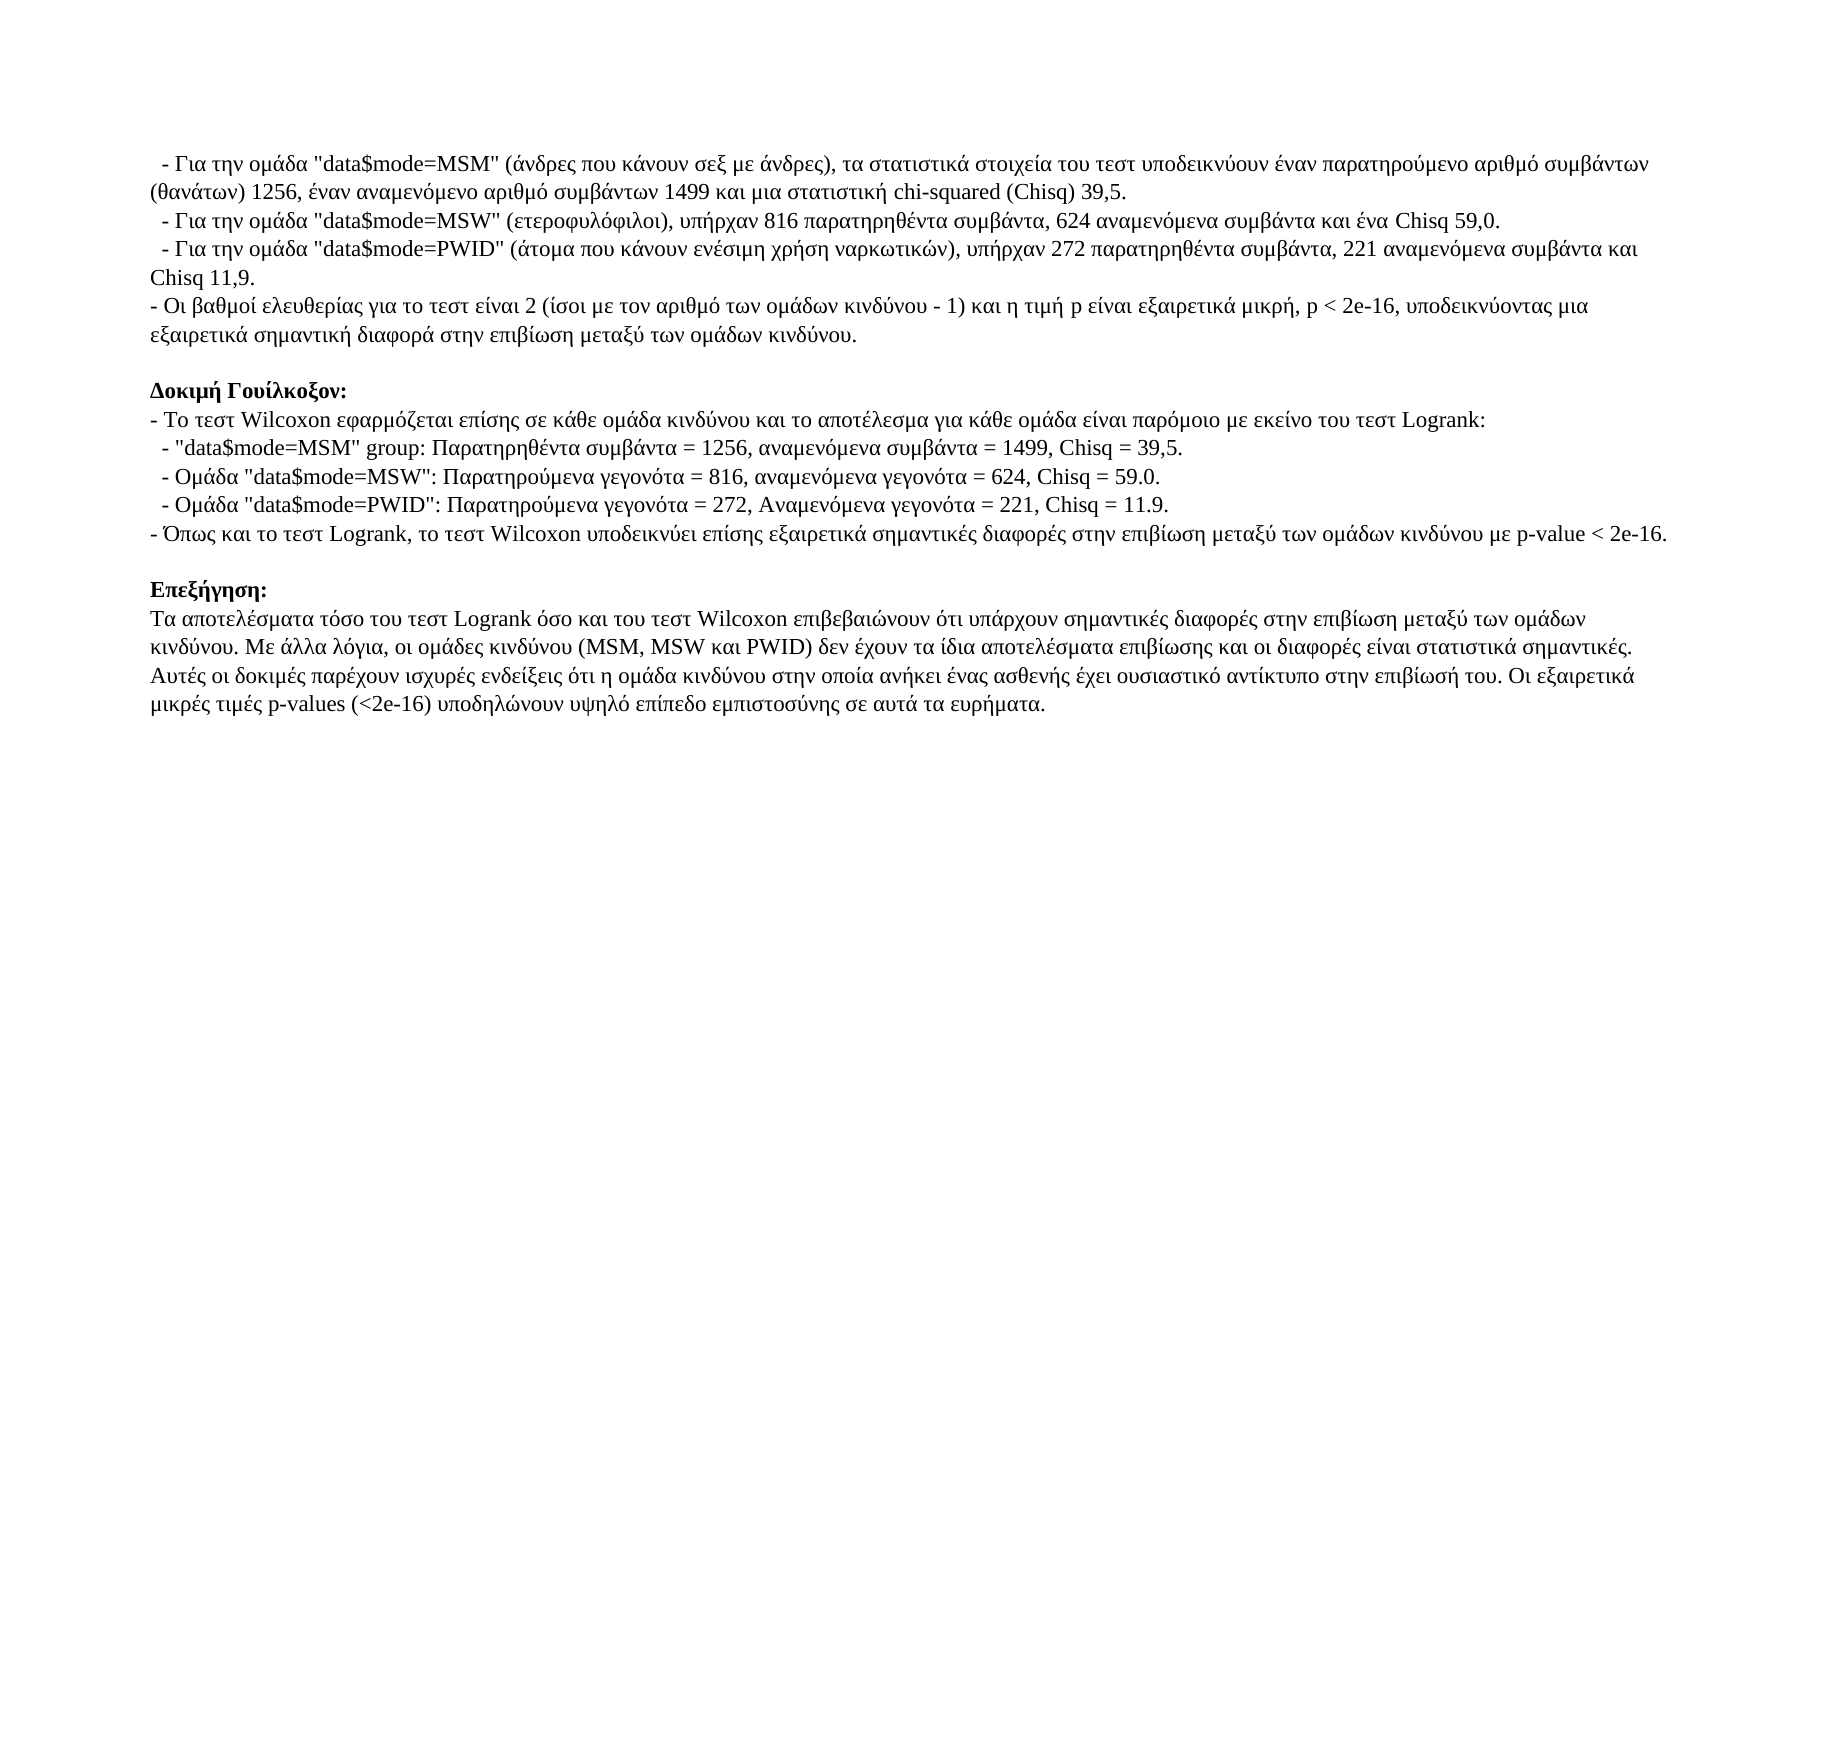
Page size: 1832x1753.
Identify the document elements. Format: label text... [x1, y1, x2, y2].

text - Οι βαθμοί ελευθερίας για το τεστ είναι 2 (ίσοι με τον αριθμό των ομάδων κινδύνου - 1) και η τιμή p είναι εξαιρετικά μικρή, p < 2e-16, υποδεικνύοντας μια εξαιρετικά σημαντική διαφορά στην επιβίωση μεταξύ των ομάδων κινδύνου. Δοκιμή Γουίλκοξον: [150, 292, 1681, 404]
text Επεξήγηση: [150, 577, 1681, 603]
text - Ομάδα "data$mode=MSW": Παρατηρούμενα γεγονότα = 816, αναμενόμενα γεγονότα = 624, Chisq = 59.0. [150, 463, 1681, 489]
text - Για την ομάδα "data$mode=MSM" (άνδρες που κάνουν σεξ με άνδρες), τα στατιστικά στοιχεία του τεστ υποδεικνύουν έναν παρατηρούμενο αριθμό συμβάντων (θανάτων) 1256, έναν αναμενόμενο αριθμό συμβάντων 1499 και μια στατιστική chi-squared (Chisq) 39,5. [150, 150, 1681, 205]
text - "data$mode=MSM" group: Παρατηρηθέντα συμβάντα = 1256, αναμενόμενα συμβάντα = 1499, Chisq = 39,5. [150, 434, 1681, 461]
text - Ομάδα "data$mode=PWID": Παρατηρούμενα γεγονότα = 272, Αναμενόμενα γεγονότα = 221, Chisq = 11.9. [150, 491, 1681, 518]
text - Για την ομάδα "data$mode=MSW" (ετεροφυλόφιλοι), υπήρχαν 816 παρατηρηθέντα συμβάντα, 624 αναμενόμενα συμβάντα και ένα Chisq 59,0. [150, 207, 1681, 233]
text - Για την ομάδα "data$mode=PWID" (άτομα που κάνουν ενέσιμη χρήση ναρκωτικών), υπήρχαν 272 παρατηρηθέντα συμβάντα, 221 αναμενόμενα συμβάντα και Chisq 11,9. [150, 235, 1681, 290]
text Τα αποτελέσματα τόσο του τεστ Logrank όσο και του τεστ Wilcoxon επιβεβαιώνουν ότι υπάρχουν σημαντικές διαφορές στην επιβίωση μεταξύ των ομάδων κινδύνου. Με άλλα λόγια, οι ομάδες κινδύνου (MSM, MSW και PWID) δεν έχουν τα ίδια αποτελέσματα επιβίωσης και οι διαφορές είναι στατιστικά σημαντικές. Αυτές οι δοκιμές παρέχουν ισχυρές ενδείξεις ότι η ομάδα κινδύνου στην οποία ανήκει ένας ασθενής έχει ουσιαστικό αντίκτυπο στην επιβίωσή του. Οι εξαιρετικά μικρές τιμές p-values (<2e-16) υποδηλώνουν υψηλό επίπεδο εμπιστοσύνης σε αυτά τα ευρήματα. [150, 605, 1681, 747]
text - Το τεστ Wilcoxon εφαρμόζεται επίσης σε κάθε ομάδα κινδύνου και το αποτέλεσμα για κάθε ομάδα είναι παρόμοιο με εκείνο του τεστ Logrank: [150, 406, 1681, 432]
text - Όπως και το τεστ Logrank, το τεστ Wilcoxon υποδεικνύει επίσης εξαιρετικά σημαντικές διαφορές στην επιβίωση μεταξύ των ομάδων κινδύνου με p-value < 2e-16. [150, 520, 1681, 546]
